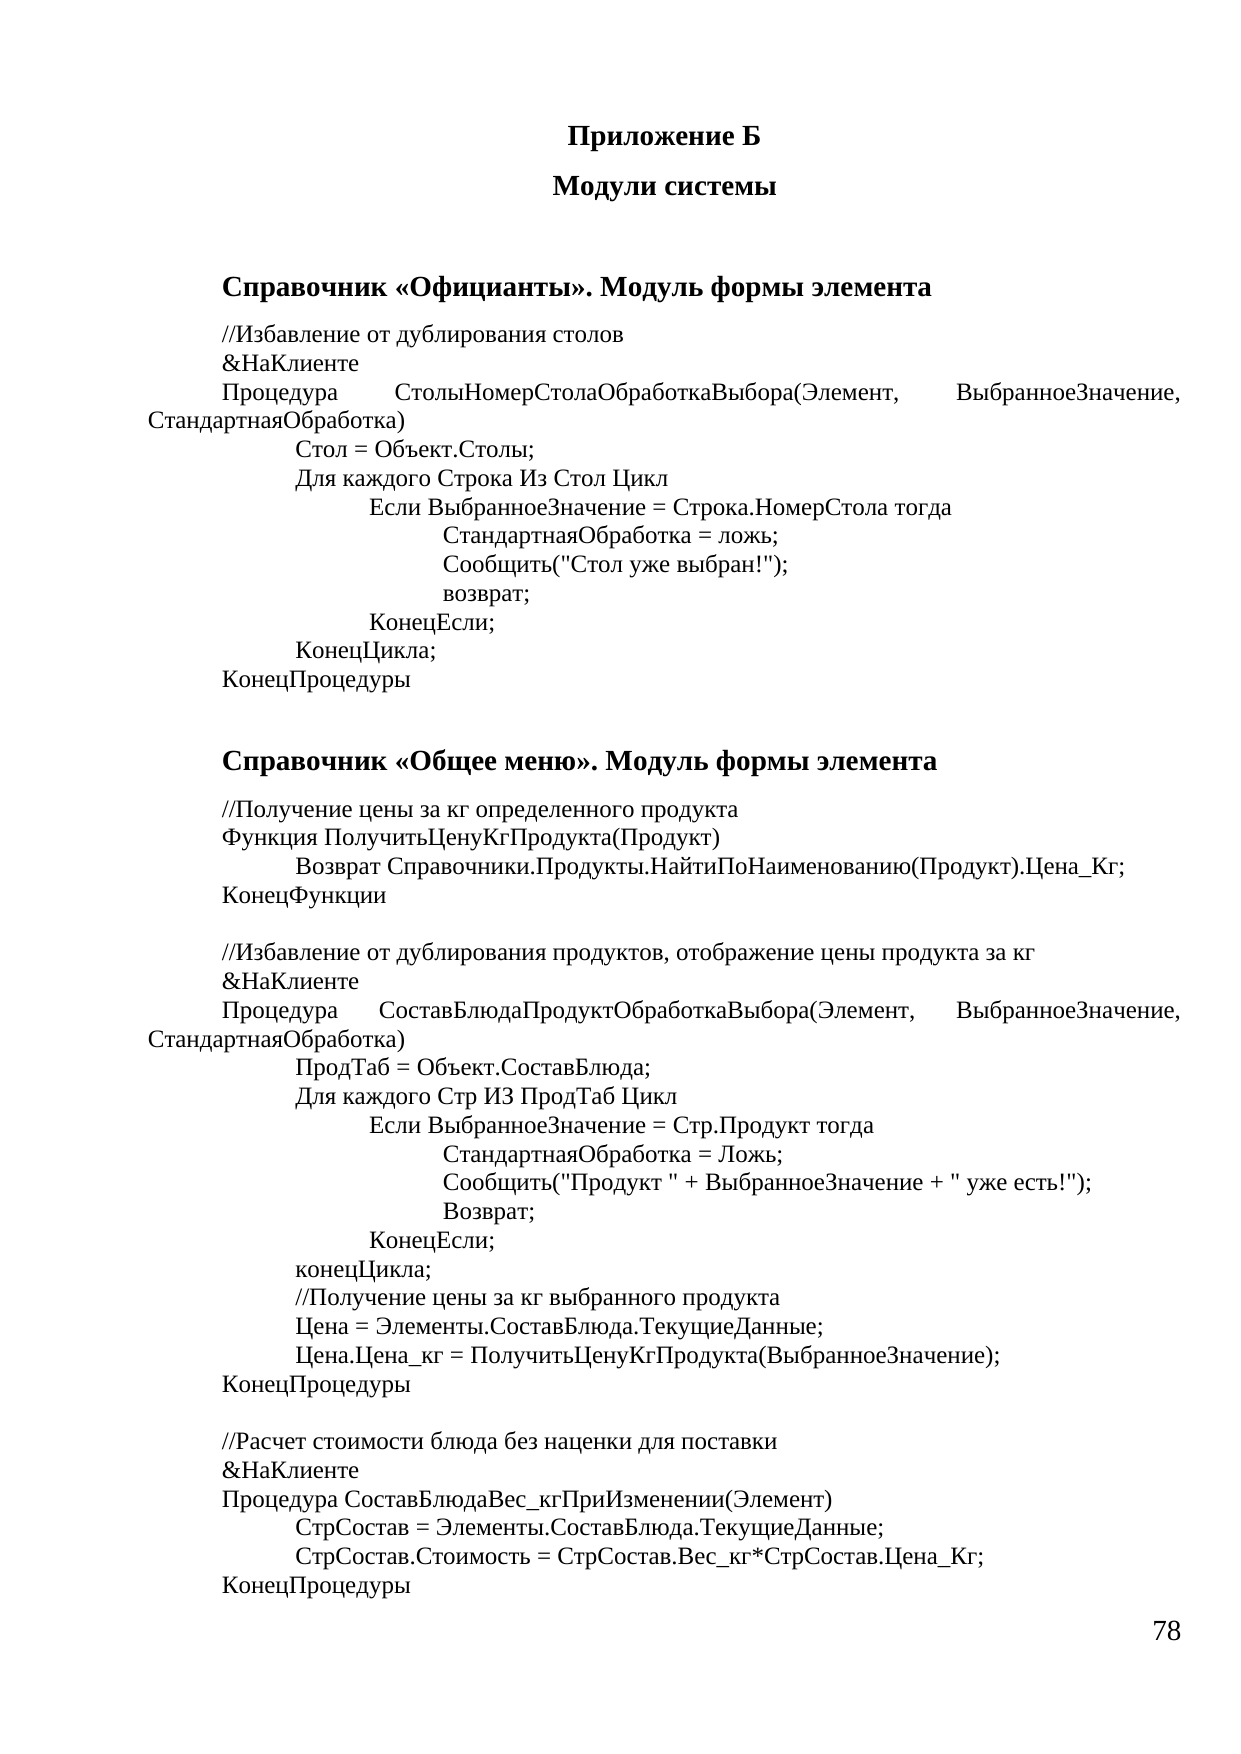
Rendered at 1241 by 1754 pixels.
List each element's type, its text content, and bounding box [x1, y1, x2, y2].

text //Избавление от дублирования продуктов, отображение цены продукта за кг [148, 937, 1181, 966]
text Для каждого Стр ИЗ ПродТаб Цикл [148, 1081, 1181, 1110]
text КонецПроцедуры [148, 1369, 1181, 1397]
text возврат; [148, 578, 1181, 607]
text Цена = Элементы.СоставБлюда.ТекущиеДанные; [148, 1311, 1181, 1340]
text СтрСостав.Стоимость = СтрСостав.Вес_кг*СтрСостав.Цена_Кг; [148, 1541, 1181, 1570]
text Приложение Б [148, 118, 1181, 152]
text СтандартнаяОбработка = ложь; [148, 521, 1181, 549]
text Сообщить("Продукт " + ВыбранноеЗначение + " уже есть!"); [148, 1167, 1181, 1196]
text КонецЕсли; [148, 607, 1181, 636]
text //Получение цены за кг определенного продукта [148, 794, 1181, 822]
text конецЦикла; [148, 1254, 1181, 1282]
text КонецПроцедуры [148, 1570, 1181, 1599]
text КонецПроцедуры [148, 664, 1181, 693]
text СтрСостав = Элементы.СоставБлюда.ТекущиеДанные; [148, 1512, 1181, 1541]
text Возврат; [148, 1196, 1181, 1225]
text СтандартнаяОбработка = Ложь; [148, 1139, 1181, 1167]
text Функция ПолучитьЦенуКгПродукта(Продукт) [148, 822, 1181, 851]
text Сообщить("Стол уже выбран!"); [148, 549, 1181, 578]
text Если ВыбранноеЗначение = Стр.Продукт тогда [148, 1110, 1181, 1139]
text Модули системы [148, 168, 1181, 202]
text КонецЦикла; [148, 636, 1181, 664]
text ПродТаб = Объект.СоставБлюда; [148, 1052, 1181, 1081]
text КонецФункции [148, 880, 1181, 909]
text Стол = Объект.Столы; [148, 434, 1181, 463]
text Справочник «Официанты». Модуль формы элемента [148, 269, 1181, 303]
text Процедура СоставБлюдаВес_кгПриИзменении(Элемент) [148, 1484, 1181, 1512]
text Возврат Справочники.Продукты.НайтиПоНаименованию(Продукт).Цена_Кг; [148, 851, 1181, 880]
text &НаКлиенте [148, 966, 1181, 995]
text Процедура СтолыНомерСтолаОбработкаВыбора(Элемент, ВыбранноеЗначение, СтандартнаяОбработка) [148, 377, 1181, 434]
text Для каждого Строка Из Стол Цикл [148, 463, 1181, 492]
text //Получение цены за кг выбранного продукта [148, 1282, 1181, 1311]
text Цена.Цена_кг = ПолучитьЦенуКгПродукта(ВыбранноеЗначение); [148, 1340, 1181, 1369]
text Если ВыбранноеЗначение = Строка.НомерСтола тогда [148, 492, 1181, 521]
text //Избавление от дублирования столов [148, 319, 1181, 348]
text &НаКлиенте [148, 1455, 1181, 1484]
text &НаКлиенте [148, 348, 1181, 377]
text Справочник «Общее меню». Модуль формы элемента [148, 743, 1181, 777]
text КонецЕсли; [148, 1225, 1181, 1254]
text Процедура СоставБлюдаПродуктОбработкаВыбора(Элемент, ВыбранноеЗначение, СтандартнаяОбработка) [148, 995, 1181, 1052]
text //Расчет стоимости блюда без наценки для поставки [148, 1426, 1181, 1455]
